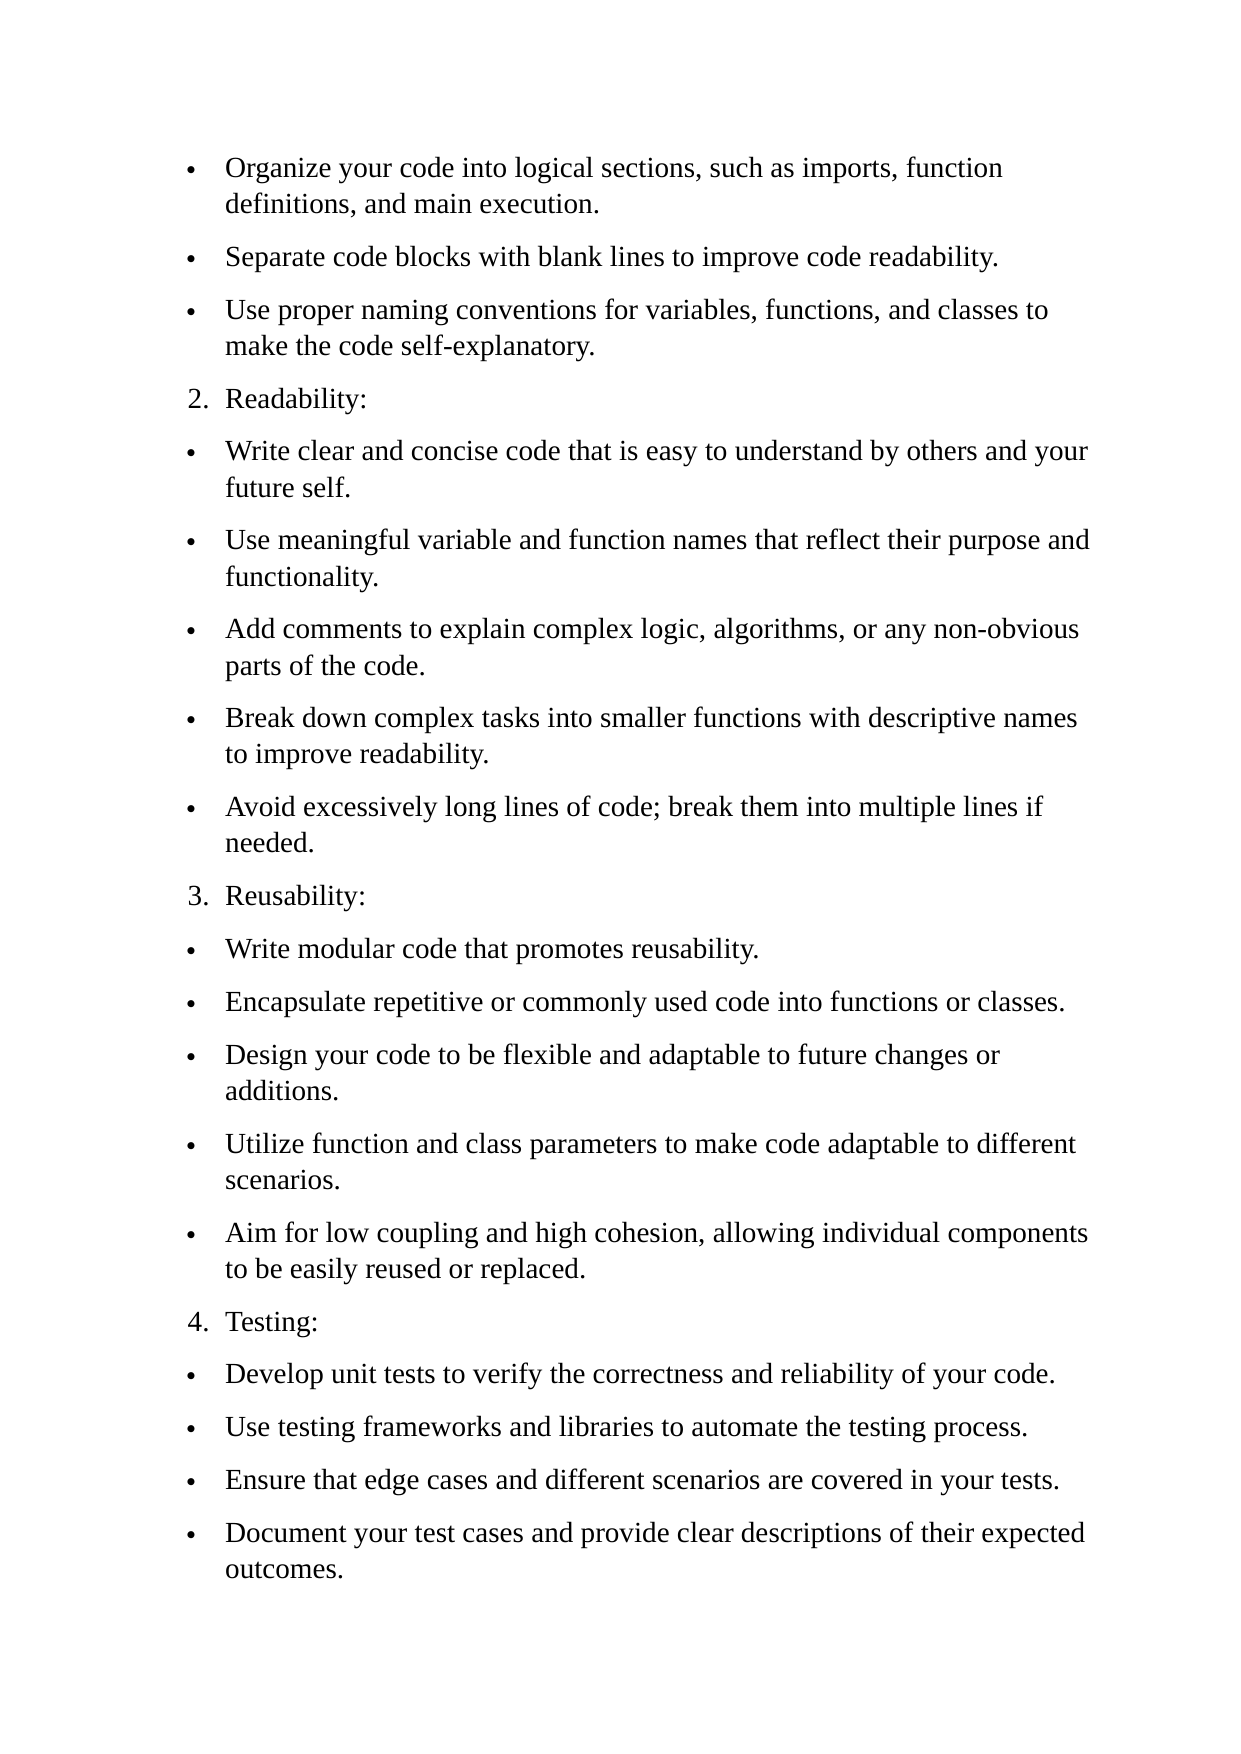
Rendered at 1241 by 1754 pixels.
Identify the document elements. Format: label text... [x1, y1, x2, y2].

list Separate code blocks with blank lines to improve code readability. [187, 239, 1090, 272]
list Use proper naming conventions for variables, functions, and classes to make the code self-explanatory. [187, 292, 1090, 361]
list Utilize function and class parameters to make code adaptable to different scenarios. [187, 1126, 1090, 1195]
list Organize your code into logical sections, such as imports, function definitions, and main execution. [187, 150, 1090, 220]
list Develop unit tests to verify the correctness and reliability of your code. [187, 1356, 1090, 1390]
list Testing: [187, 1304, 1090, 1337]
list Document your test cases and provide clear descriptions of their expected outcomes. [187, 1515, 1090, 1584]
list Encapsulate repetitive or commonly used code into functions or classes. [187, 984, 1090, 1017]
list Design your code to be flexible and adaptable to future changes or additions. [187, 1037, 1090, 1106]
list Reusability: [187, 878, 1090, 912]
list Use meaningful variable and function names that reflect their purpose and functionality. [187, 522, 1090, 592]
list Write modular code that promotes reusability. [187, 931, 1090, 965]
list Ensure that edge cases and different scenarios are covered in your tests. [187, 1462, 1090, 1496]
list Aim for low coupling and high cohesion, allowing individual components to be easily reused or replaced. [187, 1215, 1090, 1284]
list Readability: [187, 381, 1090, 414]
list Add comments to explain complex logic, algorithms, or any non-obvious parts of the code. [187, 611, 1090, 681]
list Avoid excessively long lines of code; break them into multiple lines if needed. [187, 789, 1090, 859]
list Use testing frameworks and libraries to automate the testing process. [187, 1409, 1090, 1443]
list Break down complex tasks into smaller functions with descriptive names to improve readability. [187, 700, 1090, 770]
list Write clear and concise code that is easy to understand by others and your future self. [187, 433, 1090, 503]
